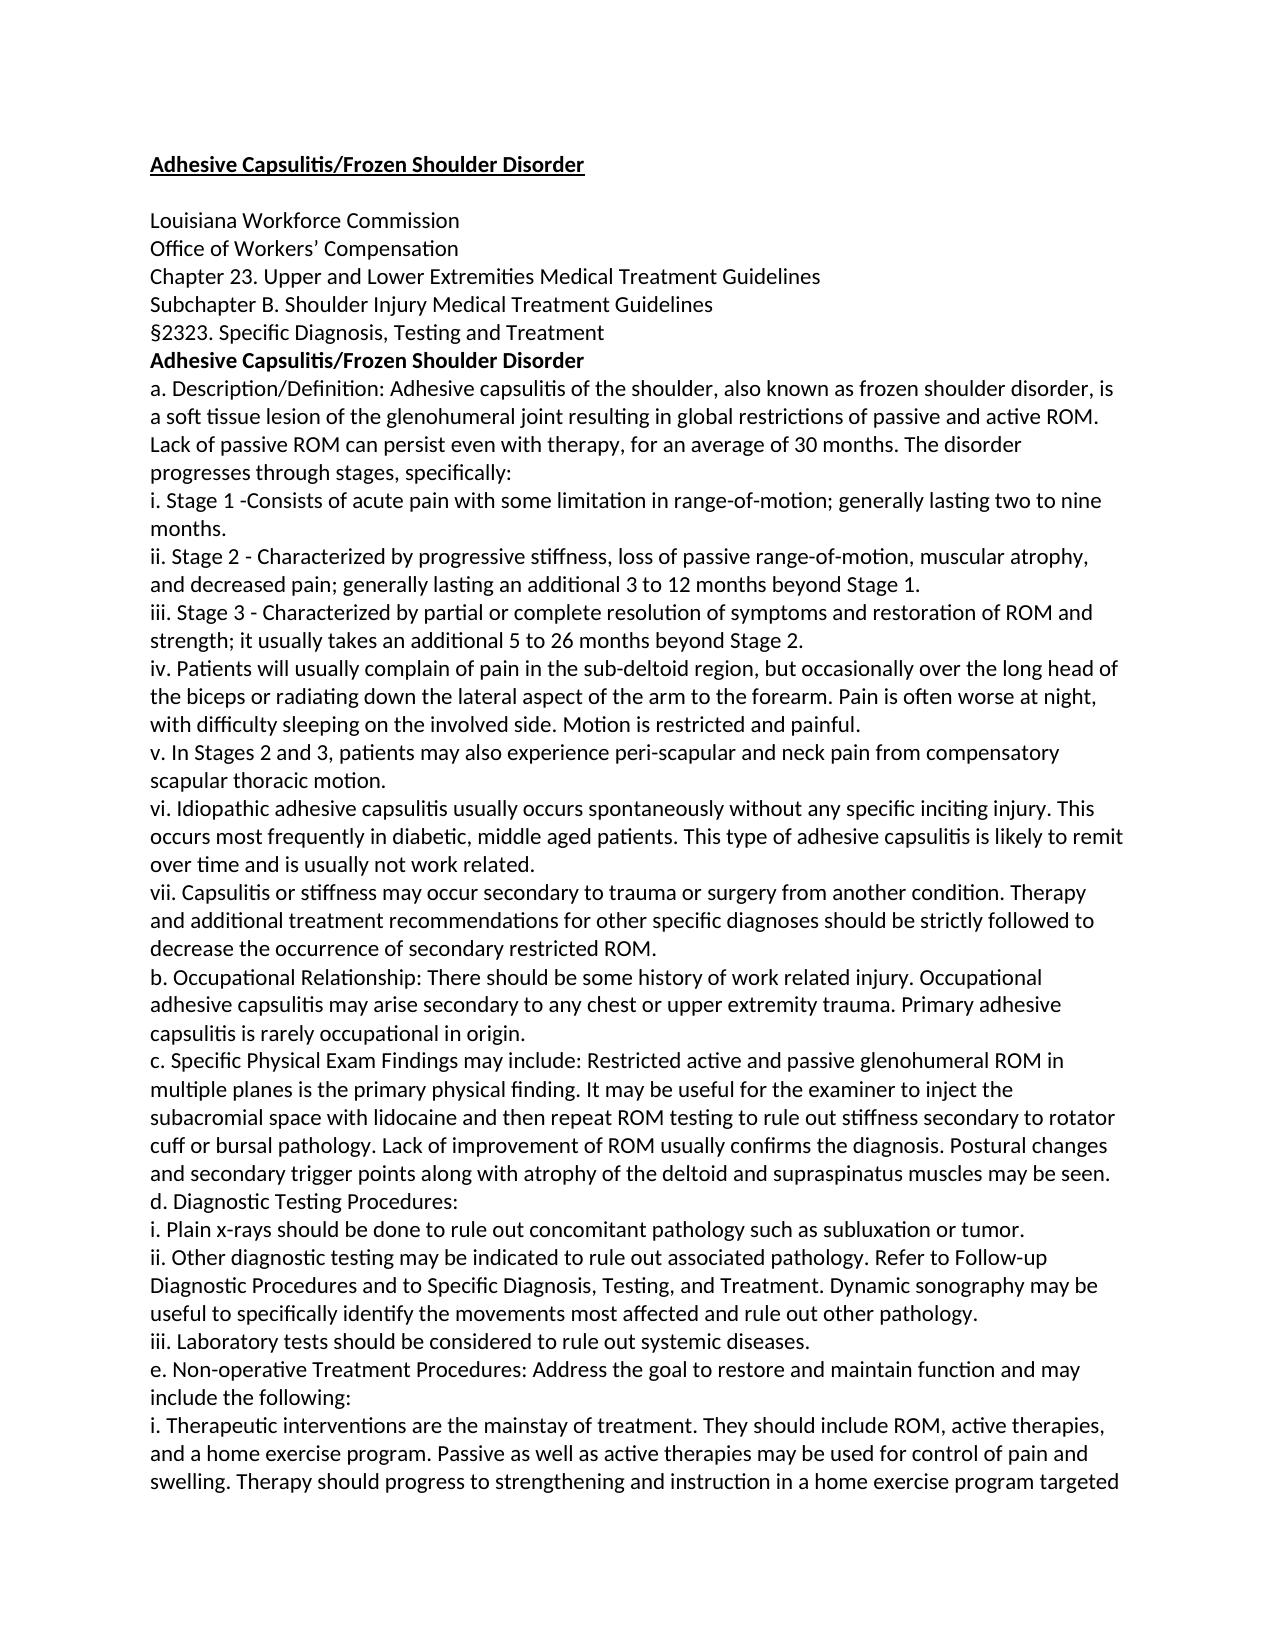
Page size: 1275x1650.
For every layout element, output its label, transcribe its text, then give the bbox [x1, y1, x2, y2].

text iii. Laboratory tests should be considered to rule out systemic diseases. [150, 1327, 1125, 1355]
text ii. Stage 2 - Characterized by progressive stiffness, loss of passive range-of-motion, muscular atrophy, and decreased pain; generally lasting an additional 3 to 12 months beyond Stage 1. [150, 542, 1125, 598]
text v. In Stages 2 and 3, patients may also experience peri-scapular and neck pain from compensatory scapular thoracic motion. [150, 738, 1125, 794]
text vii. Capsulitis or stiffness may occur secondary to trauma or surgery from another condition. Therapy and additional treatment recommendations for other specific diagnoses should be strictly followed to decrease the occurrence of secondary restricted ROM. [150, 878, 1125, 963]
text a. Description/Definition: Adhesive capsulitis of the shoulder, also known as frozen shoulder disorder, is a soft tissue lesion of the glenohumeral joint resulting in global restrictions of passive and active ROM. Lack of passive ROM can persist even with therapy, for an average of 30 months. The disorder progresses through stages, specifically: [150, 374, 1125, 486]
text i. Stage 1 -Consists of acute pain with some limitation in range-of-motion; generally lasting two to nine months. [150, 486, 1125, 542]
text Louisiana Workforce Commission [150, 206, 1125, 234]
text vi. Idiopathic adhesive capsulitis usually occurs spontaneously without any specific inciting injury. This occurs most frequently in diabetic, middle aged patients. This type of adhesive capsulitis is likely to remit over time and is usually not work related. [150, 794, 1125, 878]
text i. Plain x-rays should be done to rule out concomitant pathology such as subluxation or tumor. [150, 1215, 1125, 1243]
text Office of Workers’ Compensation [150, 234, 1125, 262]
text Adhesive Capsulitis/Frozen Shoulder Disorder [150, 346, 1125, 374]
text c. Specific Physical Exam Findings may include: Restricted active and passive glenohumeral ROM in multiple planes is the primary physical finding. It may be useful for the examiner to inject the subacromial space with lidocaine and then repeat ROM testing to rule out stiffness secondary to rotator cuff or bursal pathology. Lack of improvement of ROM usually confirms the diagnosis. Postural changes and secondary trigger points along with atrophy of the deltoid and supraspinatus muscles may be seen. [150, 1047, 1125, 1187]
text b. Occupational Relationship: There should be some history of work related injury. Occupational adhesive capsulitis may arise secondary to any chest or upper extremity trauma. Primary adhesive capsulitis is rarely occupational in origin. [150, 963, 1125, 1047]
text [150, 1411, 1125, 1495]
text §2323. Specific Diagnosis, Testing and Treatment [150, 318, 1125, 346]
text Chapter 23. Upper and Lower Extremities Medical Treatment Guidelines [150, 262, 1125, 290]
text iii. Stage 3 - Characterized by partial or complete resolution of symptoms and restoration of ROM and strength; it usually takes an additional 5 to 26 months beyond Stage 2. [150, 598, 1125, 654]
text iv. Patients will usually complain of pain in the sub-deltoid region, but occasionally over the long head of the biceps or radiating down the lateral aspect of the arm to the forearm. Pain is often worse at night, with difficulty sleeping on the involved side. Motion is restricted and painful. [150, 654, 1125, 738]
text d. Diagnostic Testing Procedures: [150, 1187, 1125, 1215]
text e. Non-operative Treatment Procedures: Address the goal to restore and maintain function and may include the following: [150, 1355, 1125, 1411]
text Subchapter B. Shoulder Injury Medical Treatment Guidelines [150, 290, 1125, 318]
text Adhesive Capsulitis/Frozen Shoulder Disorder [150, 150, 1125, 178]
text ii. Other diagnostic testing may be indicated to rule out associated pathology. Refer to Follow-up Diagnostic Procedures and to Specific Diagnosis, Testing, and Treatment. Dynamic sonography may be useful to specifically identify the movements most affected and rule out other pathology. [150, 1243, 1125, 1327]
